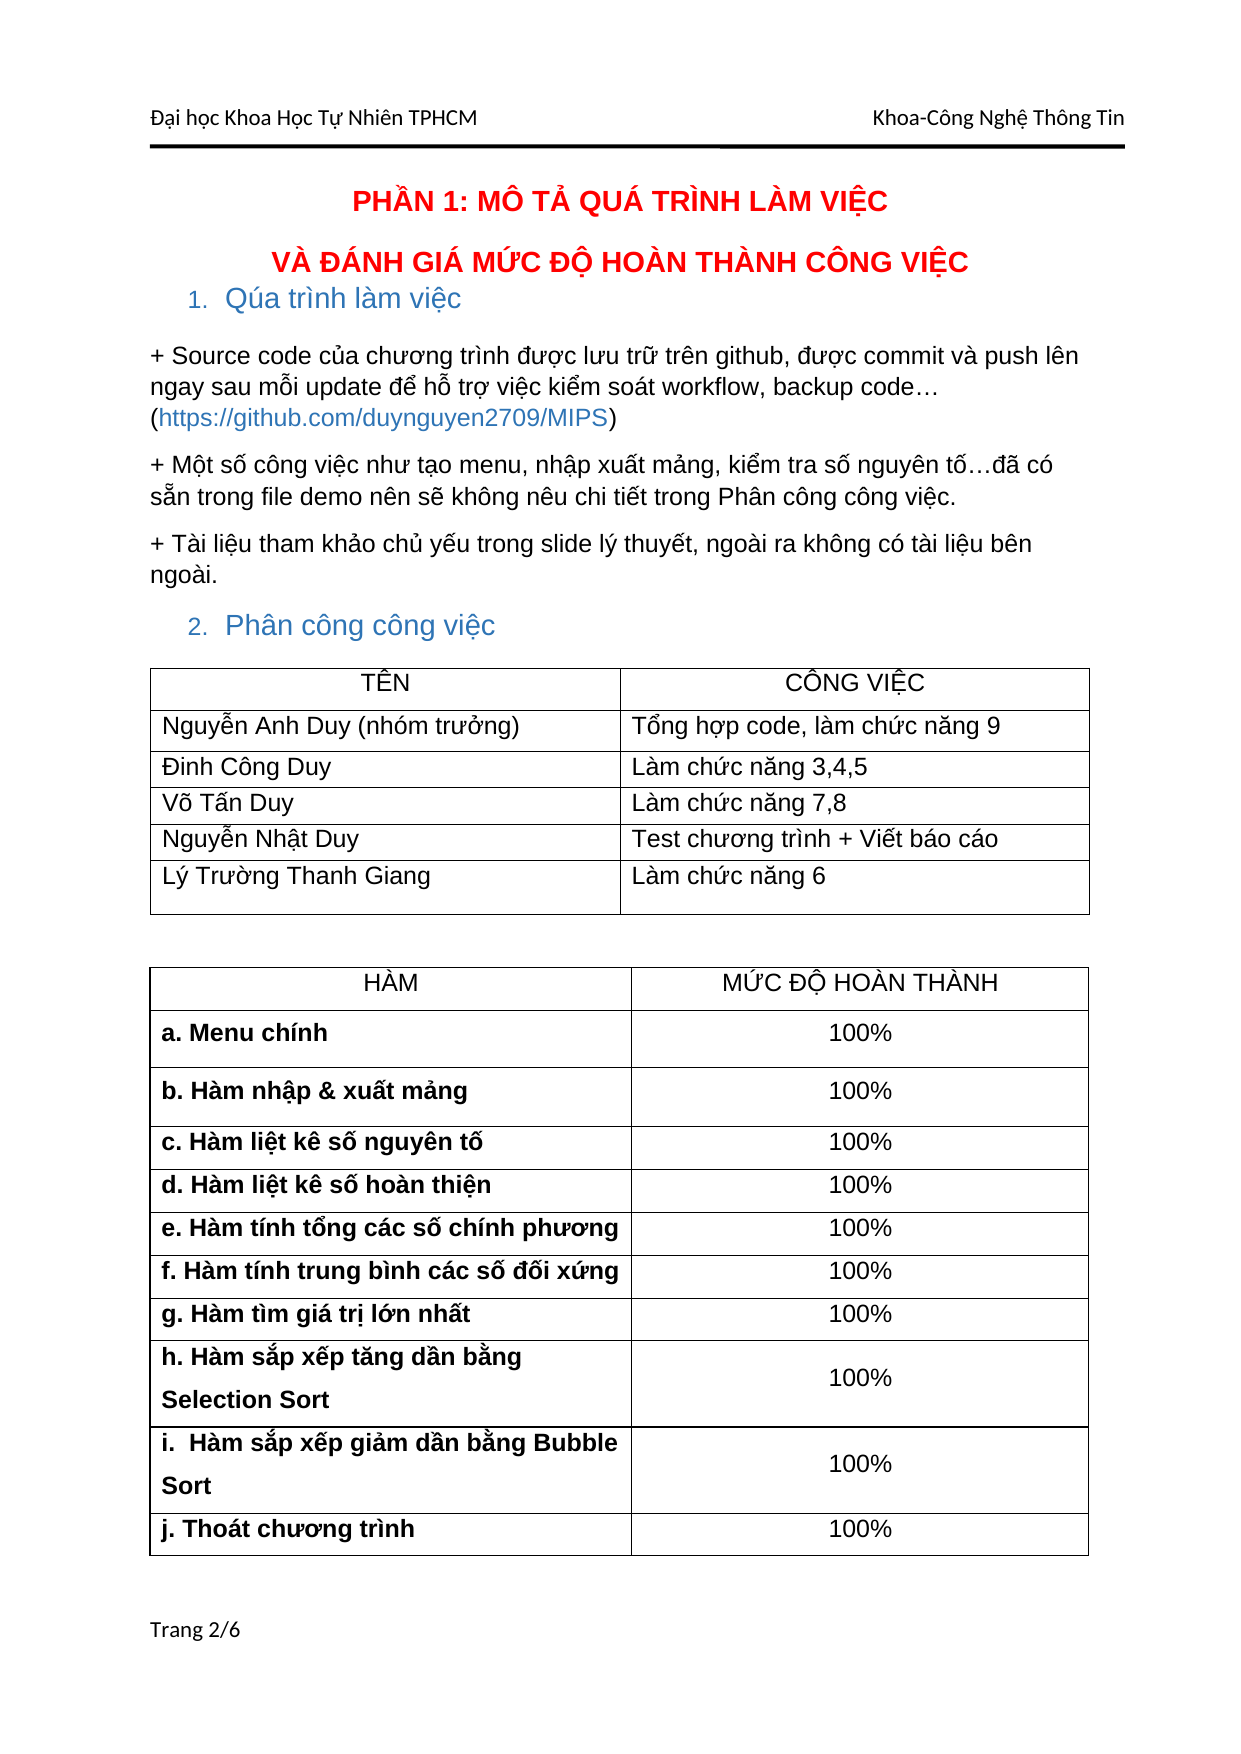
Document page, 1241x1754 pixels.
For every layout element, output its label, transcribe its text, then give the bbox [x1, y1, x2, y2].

text + Tài liệu tham khảo chủ yếu trong slide lý thuyết, ngoài ra không có tài liệu bên ngoài. [150, 529, 1090, 589]
table_cell d. Hàm liệt kê số hoàn thiện [151, 1170, 631, 1212]
table_cell 100% [632, 1341, 1088, 1426]
table_cell 100% [632, 1011, 1088, 1067]
table_cell Nguyễn Anh Duy (nhóm trưởng) [151, 711, 620, 751]
table_cell Làm chức năng 6 [621, 861, 1089, 913]
subtitle PHẦN 1: MÔ TẢ QUÁ TRÌNH LÀM VIỆC [150, 184, 1090, 218]
table_cell f. Hàm tính trung bình các số đối xứng [151, 1256, 631, 1297]
table_cell e. Hàm tính tổng các số chính phương [151, 1213, 631, 1254]
table_cell Võ Tấn Duy [151, 788, 620, 823]
text + Một số công việc như tạo menu, nhập xuất mảng, kiểm tra số nguyên tố…đã có sẵn trong file demo nên sẽ không nêu chi tiết trong Phân công công việc. [150, 451, 1090, 510]
table_cell Làm chức năng 3,4,5 [621, 752, 1089, 787]
table_cell b. Hàm nhập & xuất mảng [151, 1068, 631, 1126]
table_cell g. Hàm tìm giá trị lớn nhất [151, 1299, 631, 1340]
subtitle VÀ ĐÁNH GIÁ MỨC ĐỘ HOÀN THÀNH CÔNG VIỆC [150, 245, 1090, 279]
table_cell 100% [632, 1428, 1088, 1512]
table_cell 100% [632, 1213, 1088, 1254]
table_cell Lý Trường Thanh Giang [151, 861, 620, 913]
table_cell a. Menu chính [151, 1011, 631, 1067]
table_cell h. Hàm sắp xếp tăng dần bằng Selection Sort [151, 1341, 631, 1426]
table_header CÔNG VIỆC [621, 669, 1089, 710]
table_cell 100% [632, 1256, 1088, 1297]
table_header TÊN [151, 669, 620, 710]
table_cell 100% [632, 1514, 1088, 1555]
table_cell Test chương trình + Viết báo cáo [621, 825, 1089, 860]
list Qúa trình làm việc [187, 281, 1090, 315]
table_cell 100% [632, 1170, 1088, 1212]
table_header HÀM [151, 968, 631, 1010]
table_cell Làm chức năng 7,8 [621, 788, 1089, 823]
table_cell i. Hàm sắp xếp giảm dần bằng Bubble Sort [151, 1428, 631, 1512]
table_cell Tổng hợp code, làm chức năng 9 [621, 711, 1089, 751]
table_cell 100% [632, 1127, 1088, 1169]
list Phân công công việc [187, 608, 1090, 642]
table_header MỨC ĐỘ HOÀN THÀNH [632, 968, 1088, 1010]
table_cell Đinh Công Duy [151, 752, 620, 787]
table_cell 100% [632, 1068, 1088, 1126]
table_cell Nguyễn Nhật Duy [151, 825, 620, 860]
table_cell j. Thoát chương trình [151, 1514, 631, 1555]
table_cell 100% [632, 1299, 1088, 1340]
table_cell c. Hàm liệt kê số nguyên tố [151, 1127, 631, 1169]
text + Source code của chương trình được lưu trữ trên github, được commit và push lên ngay sau mỗi update để hỗ trợ việc kiểm soát workflow, backup code…(https://github.com/duynguyen2709/MIPS) [150, 341, 1090, 432]
